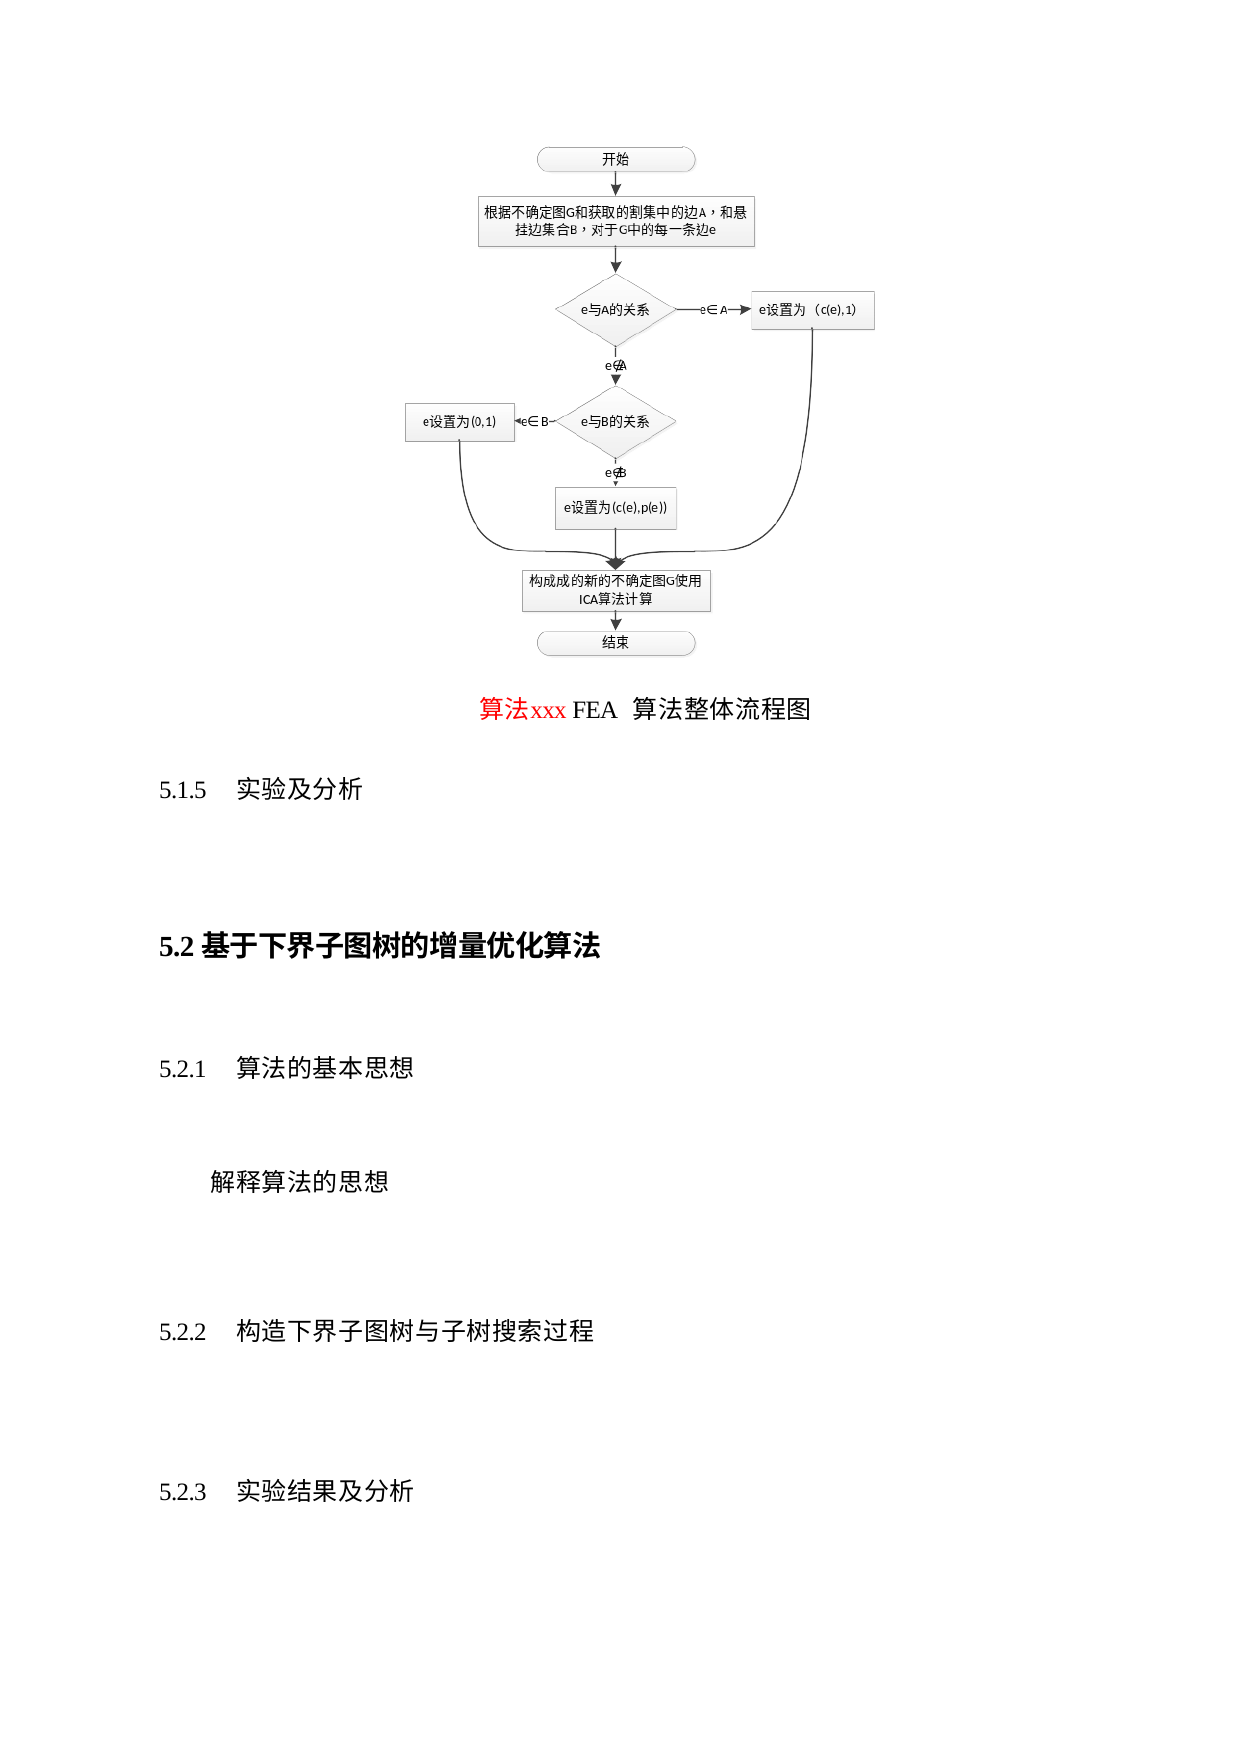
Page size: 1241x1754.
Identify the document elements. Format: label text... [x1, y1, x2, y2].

subtitle 5.2.2 构造下界子图树与子树搜索过程 [159, 1295, 1081, 1363]
text 解释算法的思想 [159, 1147, 1081, 1215]
subtitle 5.1.5 实验及分析 [159, 754, 1081, 822]
subtitle 5.2.1 算法的基本思想 [159, 1032, 1081, 1100]
subtitle 5.2.3 实验结果及分析 [159, 1456, 1081, 1524]
subtitle 5.2 基于下界子图树的增量优化算法 [159, 923, 1081, 965]
text 算法xxx FEA算法整体流程图 [159, 673, 1081, 741]
